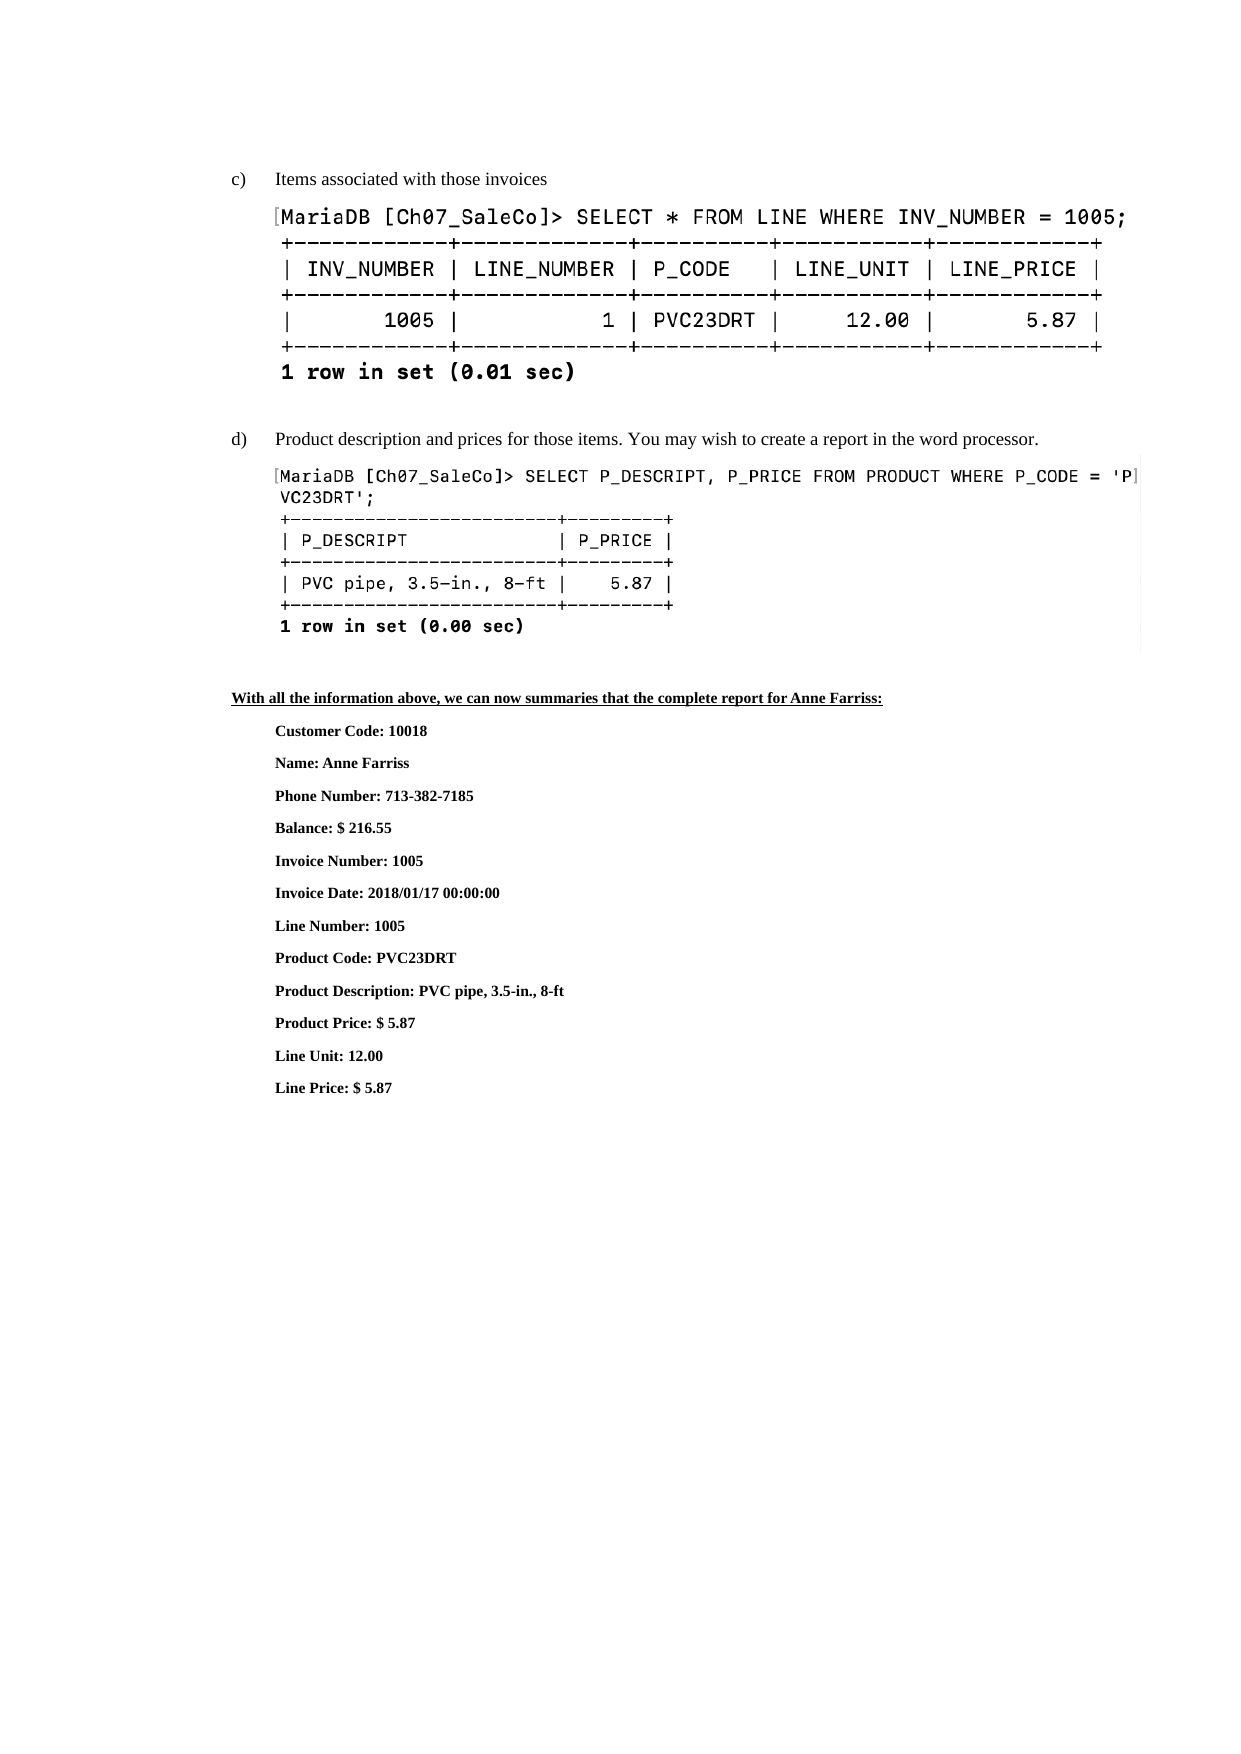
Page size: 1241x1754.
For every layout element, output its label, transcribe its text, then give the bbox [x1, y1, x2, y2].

picture [275, 194, 1141, 395]
picture [275, 454, 1141, 653]
text Phone Number: 713-382-7185 [187, 779, 1053, 812]
text Name: Anne Farriss [231, 747, 1053, 779]
list Items associated with those invoices [231, 162, 1053, 194]
text Invoice Number: 1005 [187, 844, 1053, 877]
text Product Code: PVC23DRT [187, 942, 1053, 974]
text Customer Code: 10018 [187, 714, 1053, 747]
text Balance: $ 216.55 [187, 812, 1053, 844]
text Line Unit: 12.00 [187, 1039, 1053, 1072]
text With all the information above, we can now summaries that the complete report for Anne Farriss: [187, 682, 1053, 714]
text Product Description: PVC pipe, 3.5-in., 8-ft [187, 974, 1053, 1007]
text Line Number: 1005 [187, 909, 1053, 942]
list Product description and prices for those items. You may wish to create a report in the word processor. [231, 422, 1053, 454]
text Invoice Date: 2018/01/17 00:00:00 [187, 877, 1053, 909]
text Line Price: $ 5.87 [187, 1072, 1053, 1104]
text Product Price: $ 5.87 [187, 1007, 1053, 1039]
